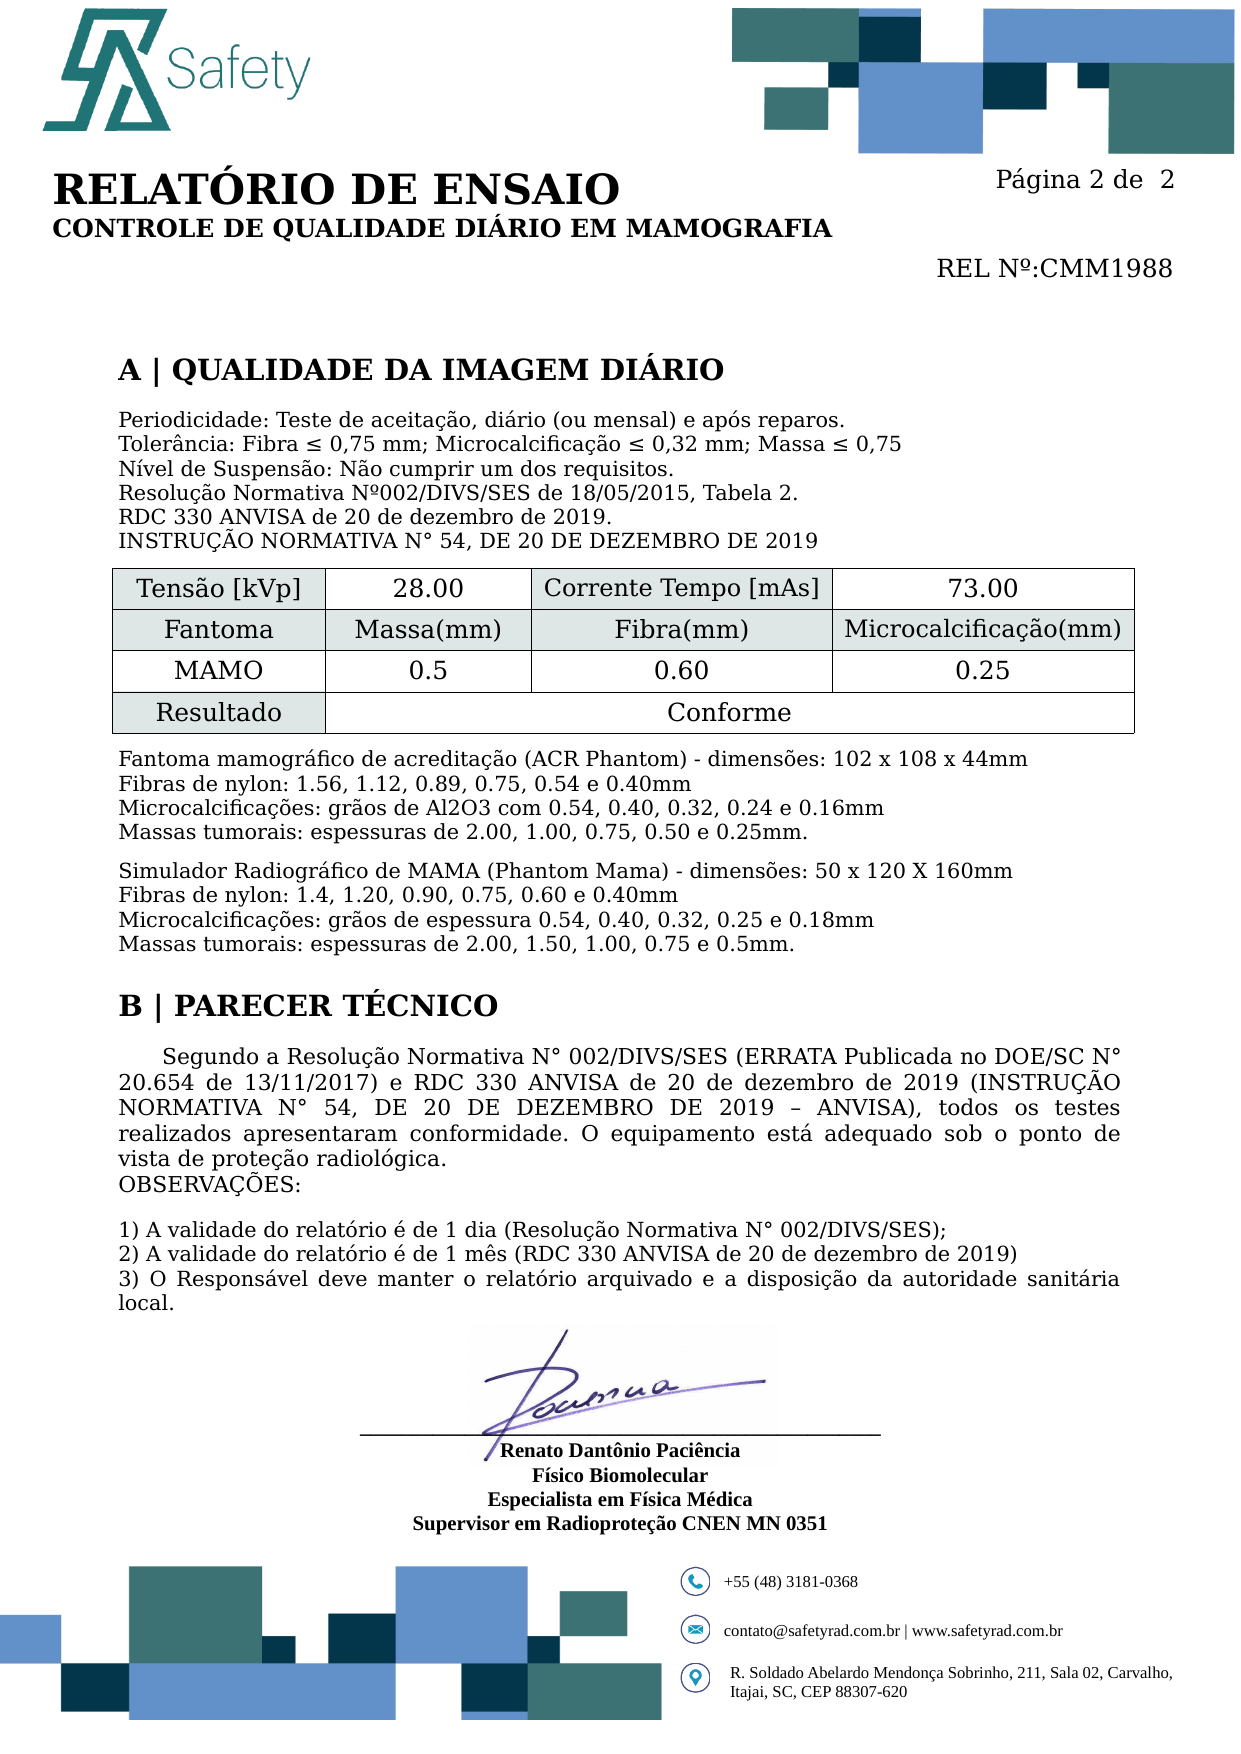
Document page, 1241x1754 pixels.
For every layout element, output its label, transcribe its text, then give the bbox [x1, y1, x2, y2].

table_cell 0.5 [326, 651, 531, 691]
text Fibras de nylon: 1.56, 1.12, 0.89, 0.75, 0.54 e 0.40mm [118, 772, 1122, 796]
table_cell 0.60 [532, 651, 832, 691]
picture [680, 1614, 710, 1644]
picture [467, 1323, 779, 1414]
text 3) O Responsável deve manter o relatório arquivado e a disposição da autoridade sanitária local. [118, 1267, 1122, 1315]
text Físico Biomolecular [118, 1462, 1122, 1487]
table_cell Microcalcificação(mm) [833, 610, 1134, 650]
text Nível de Suspensão: Não cumprir um dos requisitos. [118, 457, 1122, 481]
text Periodicidade: Teste de aceitação, diário (ou mensal) e após reparos. [118, 408, 1122, 432]
text 2) A validade do relatório é de 1 mês (RDC 330 ANVISA de 20 de dezembro de 2019) [118, 1242, 1122, 1267]
text Massas tumorais: espessuras de 2.00, 1.00, 0.75, 0.50 e 0.25mm. [118, 820, 1122, 844]
picture [42, 8, 311, 131]
text A | QUALIDADE DA IMAGEM DIÁRIO [118, 353, 1122, 387]
text INSTRUÇÃO NORMATIVA N° 54, DE 20 DE DEZEMBRO DE 2019 [118, 529, 1122, 554]
text 1) A validade do relatório é de 1 dia (Resolução Normativa N° 002/DIVS/SES); [118, 1218, 1122, 1242]
text Microcalcificações: grãos de Al2O3 com 0.54, 0.40, 0.32, 0.24 e 0.16mm [118, 796, 1122, 820]
table_cell MAMO [113, 651, 325, 691]
text Simulador Radiográfico de MAMA (Phantom Mama) - dimensões: 50 x 120 X 160mm [118, 859, 1122, 883]
table_cell 0.25 [833, 651, 1134, 691]
text Massas tumorais: espessuras de 2.00, 1.50, 1.00, 0.75 e 0.5mm. [118, 932, 1122, 956]
picture [680, 1663, 710, 1693]
text Fantoma mamográfico de acreditação (ACR Phantom) - dimensões: 102 x 108 x 44mm [118, 747, 1122, 772]
text Fibras de nylon: 1.4, 1.20, 0.90, 0.75, 0.60 e 0.40mm [118, 883, 1122, 908]
table_cell Fantoma [113, 610, 325, 650]
text RDC 330 ANVISA de 20 de dezembro de 2019. [118, 505, 1122, 529]
table_header Corrente Tempo [mAs] [532, 569, 832, 609]
picture [731, 8, 1235, 154]
table_header 28.00 [326, 569, 531, 609]
text B | PARECER TÉCNICO [118, 989, 1122, 1023]
table_header Tensão [kVp] [113, 569, 325, 609]
text OBSERVAÇÕES: [118, 1172, 1122, 1197]
picture [0, 1566, 662, 1720]
picture [680, 1566, 710, 1596]
text Tolerância: Fibra ≤ 0,75 mm; Microcalcificação ≤ 0,32 mm; Massa ≤ 0,75 [118, 432, 1122, 457]
text Renato Dantônio Paciência [118, 1438, 1122, 1462]
text Microcalcificações: grãos de espessura 0.54, 0.40, 0.32, 0.25 e 0.18mm [118, 908, 1122, 932]
text Resolução Normativa Nº002/DIVS/SES de 18/05/2015, Tabela 2. [118, 481, 1122, 505]
text __________________________________________________ [118, 1414, 1122, 1438]
table_header 73.00 [833, 569, 1134, 609]
table_cell Conforme [326, 693, 1134, 733]
table_cell Resultado [113, 693, 325, 733]
text Especialista em Física Médica [118, 1487, 1122, 1511]
table_cell Massa(mm) [326, 610, 531, 650]
text Supervisor em Radioproteção CNEN MN 0351 [118, 1511, 1122, 1535]
text Segundo a Resolução Normativa N° 002/DIVS/SES (ERRATA Publicada no DOE/SC N° 20.654 de 13/11/2017) e RDC 330 ANVISA de 20 de dezembro de 2019 (INSTRUÇÃO NORMATIVA N° 54, DE 20 DE DEZEMBRO DE 2019 – ANVISA), todos os testes realizados apresentaram conformidade. O equipamento está adequado sob o ponto de vista de proteção radiológica. [118, 1044, 1122, 1172]
table_cell Fibra(mm) [532, 610, 832, 650]
